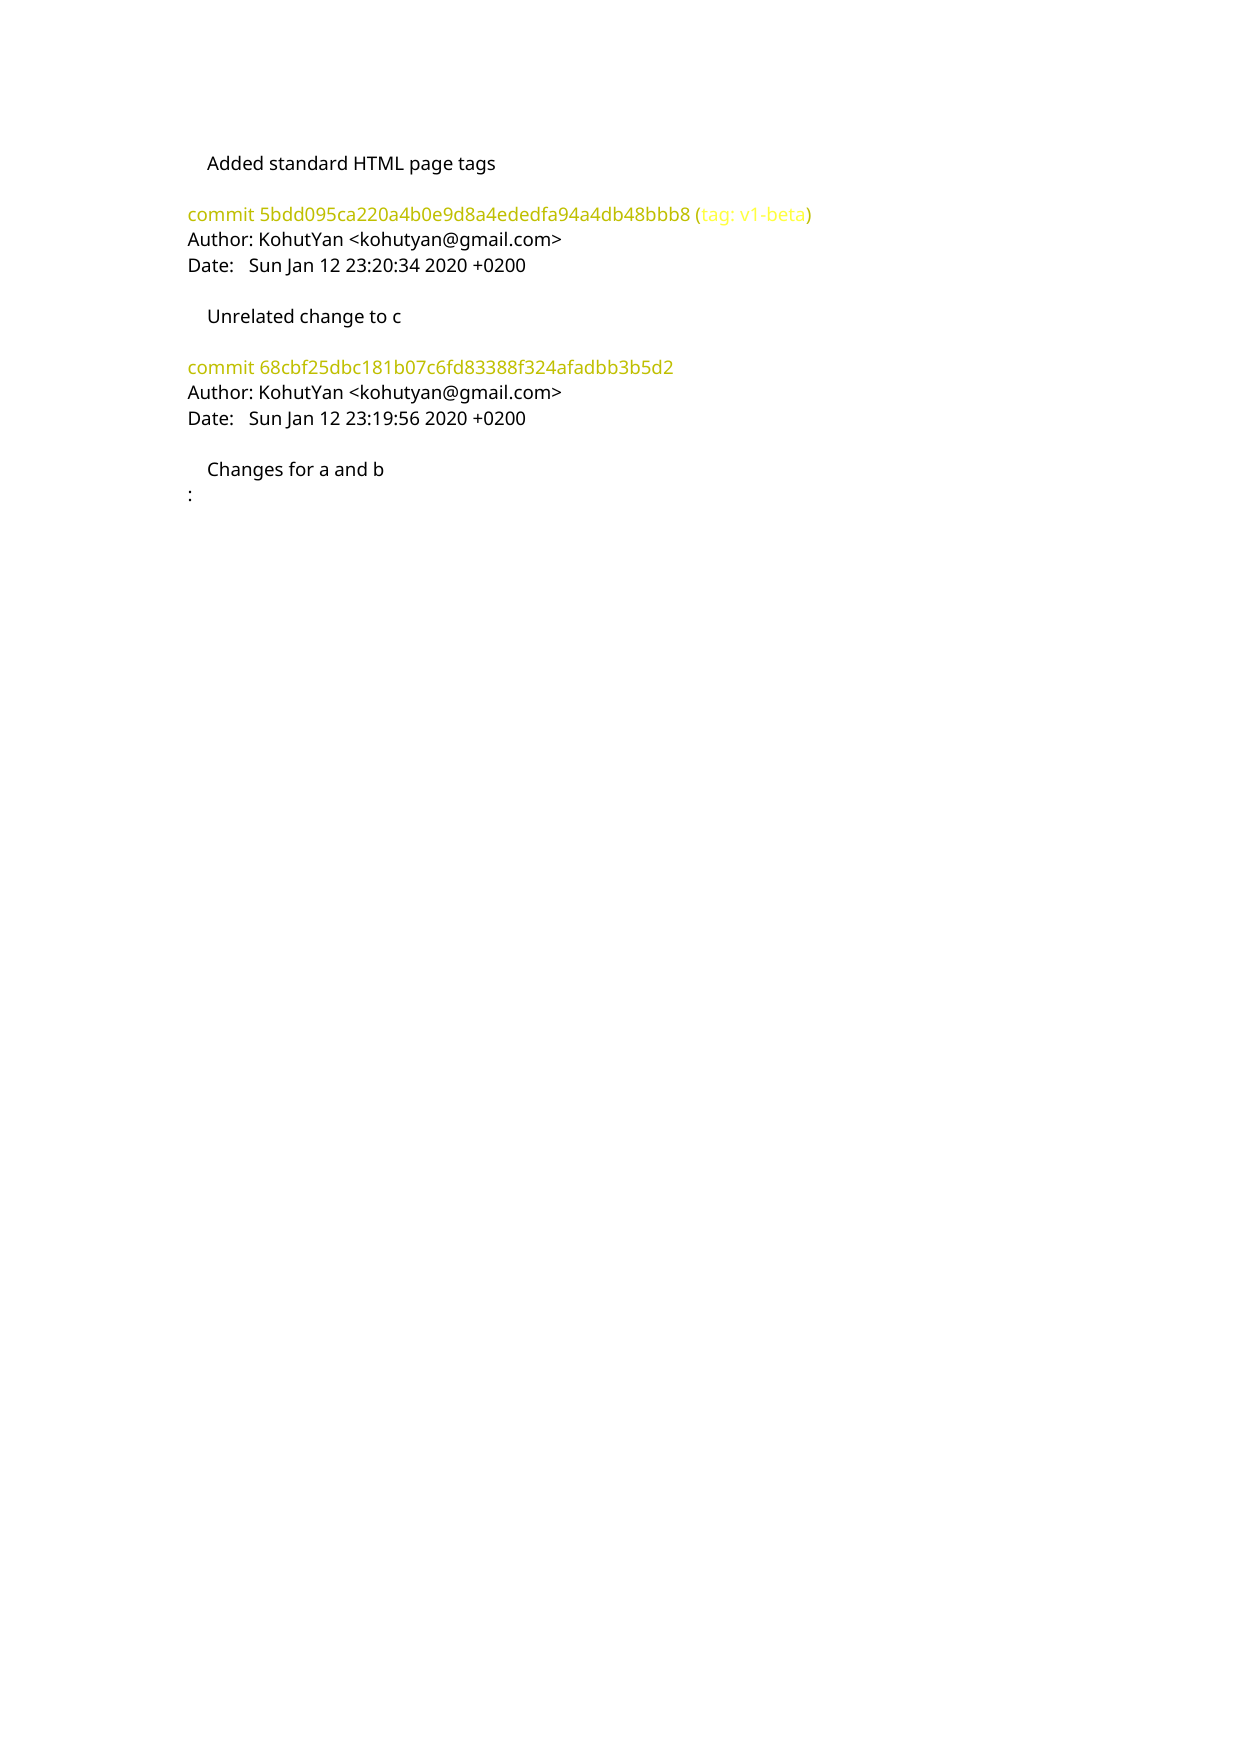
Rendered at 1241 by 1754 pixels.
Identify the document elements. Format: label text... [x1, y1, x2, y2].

text commit 5bdd095ca220a4b0e9d8a4ededfa94a4db48bbb8 (tag: v1-beta) [187, 201, 1053, 227]
text Unrelated change to c [187, 303, 1053, 329]
text Author: KohutYan <kohutyan@gmail.com> [187, 380, 1053, 405]
text Changes for a and b [187, 456, 1053, 482]
text Date: Sun Jan 12 23:20:34 2020 +0200 [187, 252, 1053, 278]
text Added standard HTML page tags [187, 150, 1053, 176]
text Date: Sun Jan 12 23:19:56 2020 +0200 [187, 405, 1053, 431]
text : [187, 482, 1053, 507]
text commit 68cbf25dbc181b07c6fd83388f324afadbb3b5d2 [187, 354, 1053, 380]
text Author: KohutYan <kohutyan@gmail.com> [187, 227, 1053, 252]
